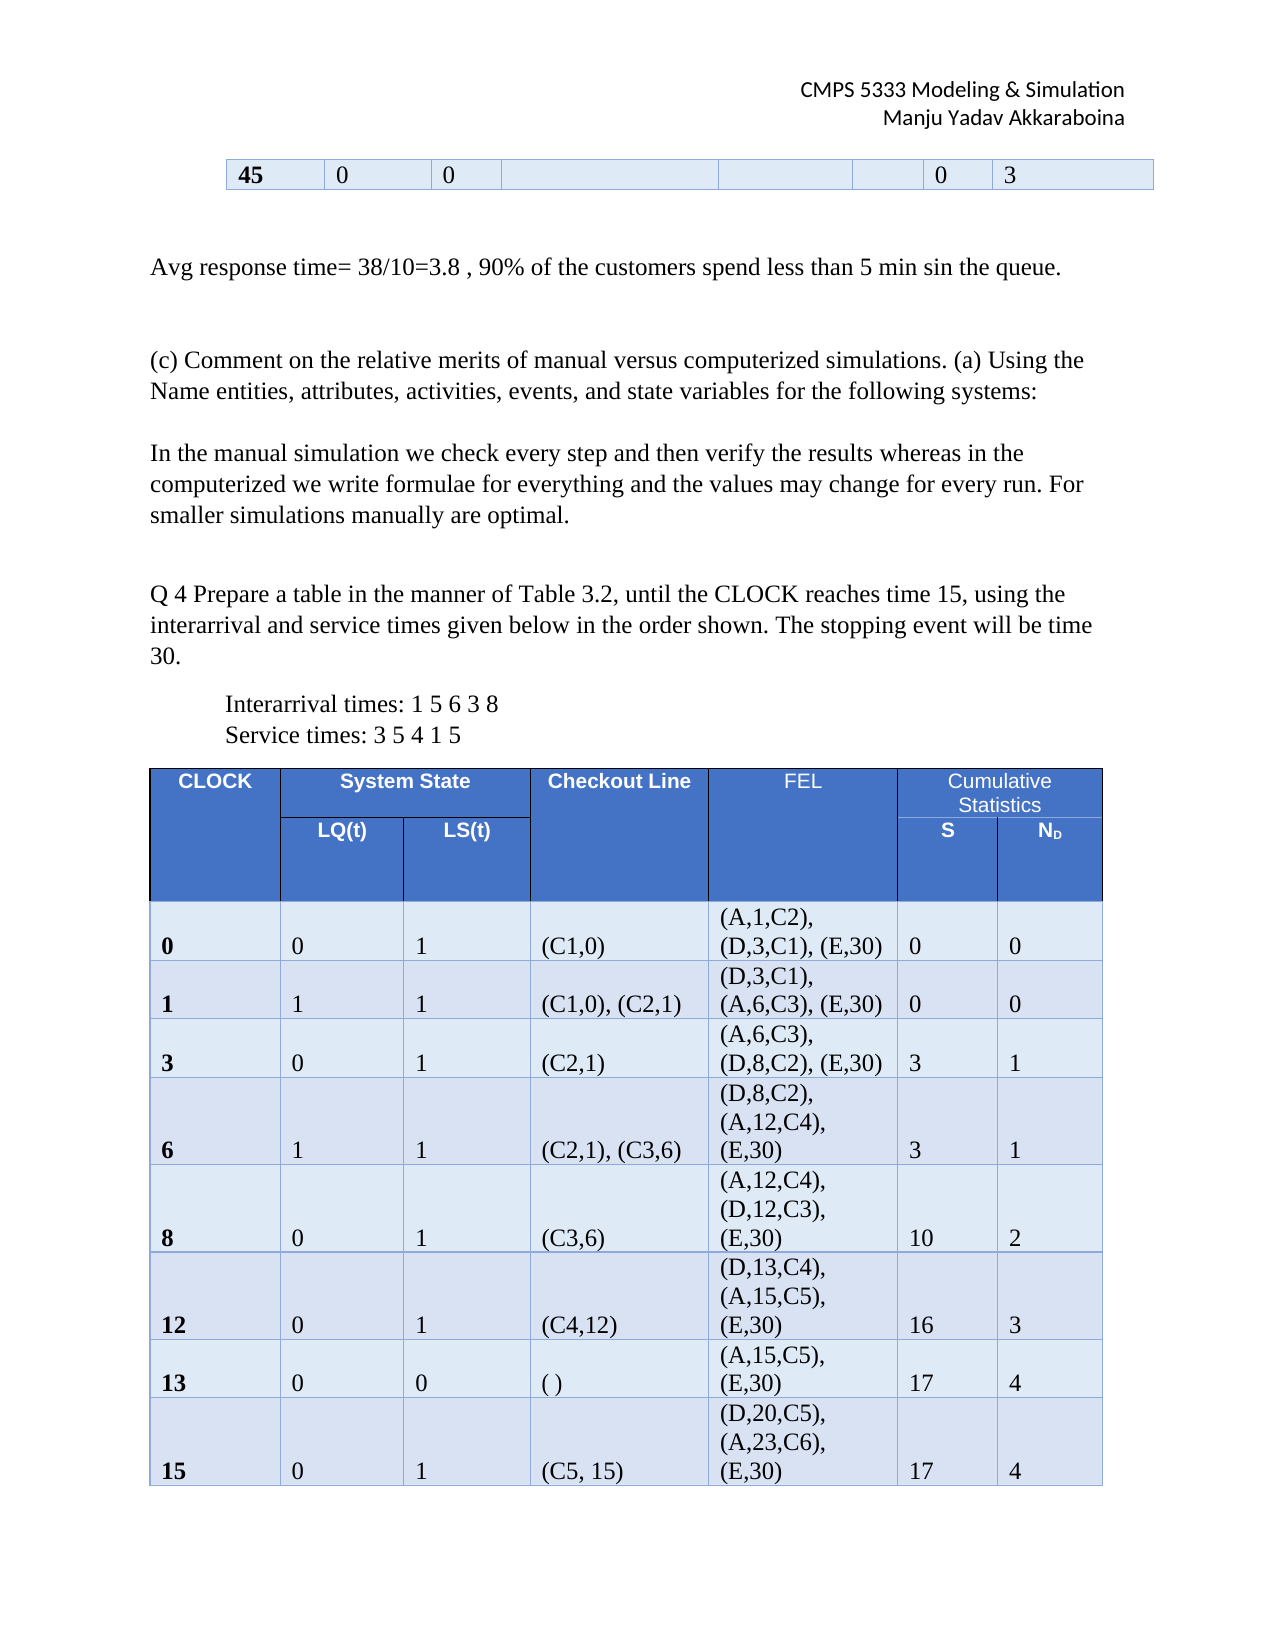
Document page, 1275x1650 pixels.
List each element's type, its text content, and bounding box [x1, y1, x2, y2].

list In the manual simulation we check every step and then verify the results whereas in the computerized we write formulae for everything and the values may change for every run. For smaller simulations manually are optimal. [150, 438, 1125, 529]
table_cell 0 [281, 1253, 403, 1339]
table_cell 1 [404, 1398, 530, 1484]
list Avg response time= 38/10=3.8 , 90% of the customers spend less than 5 min sin the queue. [150, 252, 1125, 281]
table_cell 12 [151, 1253, 280, 1339]
table_cell 15 [151, 1398, 280, 1484]
table_cell 1 [281, 961, 403, 1018]
table_cell 0 [924, 160, 992, 189]
table_cell (A,15,C5), (E,30) [709, 1340, 897, 1397]
table_cell (C5, 15) [531, 1398, 708, 1484]
list (c) Comment on the relative merits of manual versus computerized simulations. (a) Using the Name entities, attributes, activities, events, and state variables for the following systems: [150, 345, 1125, 405]
table_cell 0 [432, 160, 501, 189]
table_cell ND [998, 818, 1102, 901]
table_cell (A,1,C2), (D,3,C1), (E,30) [709, 902, 897, 960]
table_cell 0 [998, 902, 1102, 960]
table_cell 45 [227, 160, 324, 189]
table_cell 1 [404, 1253, 530, 1339]
table_cell 0 [998, 961, 1102, 1018]
table_cell (D,13,C4), (A,15,C5), (E,30) [709, 1253, 897, 1339]
table_cell 1 [151, 961, 280, 1018]
table_cell 3 [898, 1019, 997, 1077]
table_cell [502, 160, 718, 189]
table_cell (C1,0) [531, 902, 708, 960]
table_cell 6 [151, 1078, 280, 1164]
table_cell 4 [998, 1340, 1102, 1397]
table_cell 13 [151, 1340, 280, 1397]
table_cell 3 [993, 160, 1153, 189]
table_cell 17 [898, 1398, 997, 1484]
table_cell 1 [404, 1019, 530, 1077]
table_header CLOCK [151, 769, 280, 901]
table_cell 0 [898, 961, 997, 1018]
table_cell 10 [898, 1165, 997, 1251]
table_cell (C2,1), (C3,6) [531, 1078, 708, 1164]
table_cell (C2,1) [531, 1019, 708, 1077]
table_cell 1 [998, 1078, 1102, 1164]
list Service times: 3 5 4 1 5 [225, 720, 1125, 749]
table_cell (A,12,C4), (D,12,C3), (E,30) [709, 1165, 897, 1251]
table_cell LS(t) [404, 818, 530, 901]
table_cell 4 [998, 1398, 1102, 1484]
table_cell 0 [281, 902, 403, 960]
table_cell 1 [281, 1078, 403, 1164]
table_cell [853, 160, 923, 189]
table_cell 0 [898, 902, 997, 960]
table_cell 3 [151, 1019, 280, 1077]
table_cell (D,20,C5), (A,23,C6), (E,30) [709, 1398, 897, 1484]
table_cell 1 [404, 961, 530, 1018]
table_cell 3 [998, 1253, 1102, 1339]
table_header Cumulative Statistics [898, 769, 1102, 817]
table_cell 1 [404, 902, 530, 960]
table_cell 3 [898, 1078, 997, 1164]
table_cell 0 [404, 1340, 530, 1397]
table_cell 2 [998, 1165, 1102, 1251]
list Interarrival times: 1 5 6 3 8 [225, 689, 1125, 718]
table_cell 0 [281, 1019, 403, 1077]
table_header Checkout Line [531, 769, 708, 901]
table_cell [719, 160, 852, 189]
table_cell 0 [281, 1398, 403, 1484]
table_cell 1 [998, 1019, 1102, 1077]
table_cell (C3,6) [531, 1165, 708, 1251]
table_cell 0 [281, 1340, 403, 1397]
table_cell (C1,0), (C2,1) [531, 961, 708, 1018]
table_cell 0 [325, 160, 431, 189]
text Q 4 Prepare a table in the manner of Table 3.2, until the CLOCK reaches time 15, using the interarrival and service times given below in the order shown. The stopping event will be time 30. [150, 579, 1125, 670]
table_cell 17 [898, 1340, 997, 1397]
table_header System State [281, 769, 530, 817]
table_cell 0 [281, 1165, 403, 1251]
table_cell 0 [151, 902, 280, 960]
table_cell S [898, 818, 997, 901]
table_cell 16 [898, 1253, 997, 1339]
table_cell 1 [404, 1165, 530, 1251]
table_cell LQ(t) [281, 818, 403, 901]
table_cell 8 [151, 1165, 280, 1251]
table_cell (C4,12) [531, 1253, 708, 1339]
table_cell ( ) [531, 1340, 708, 1397]
table_header FEL [709, 769, 897, 901]
table_cell (D,8,C2), (A,12,C4), (E,30) [709, 1078, 897, 1164]
table_cell 1 [404, 1078, 530, 1164]
table_cell (D,3,C1), (A,6,C3), (E,30) [709, 961, 897, 1018]
table_cell (A,6,C3), (D,8,C2), (E,30) [709, 1019, 897, 1077]
